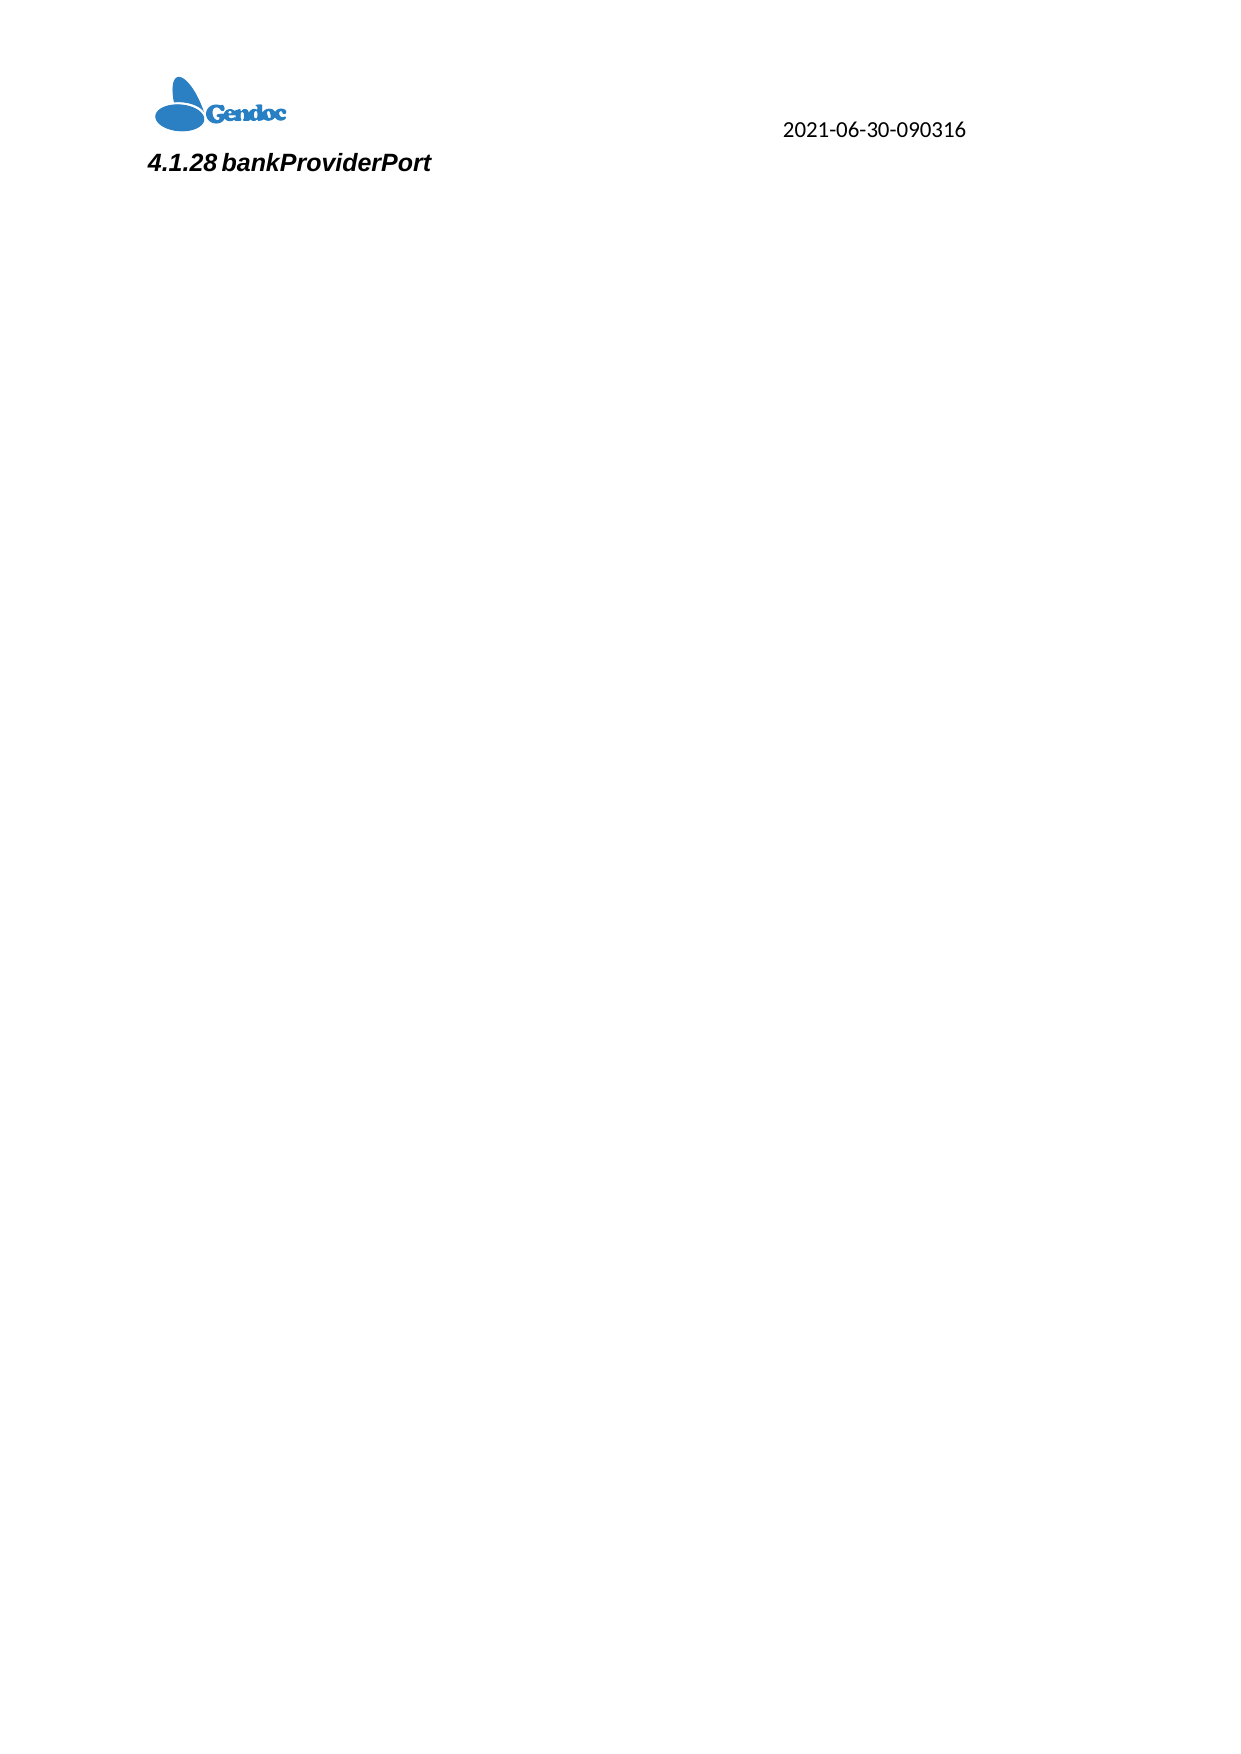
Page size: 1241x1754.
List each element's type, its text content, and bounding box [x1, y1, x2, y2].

picture [147, 73, 294, 138]
subtitle bankProviderPort [148, 148, 1093, 176]
